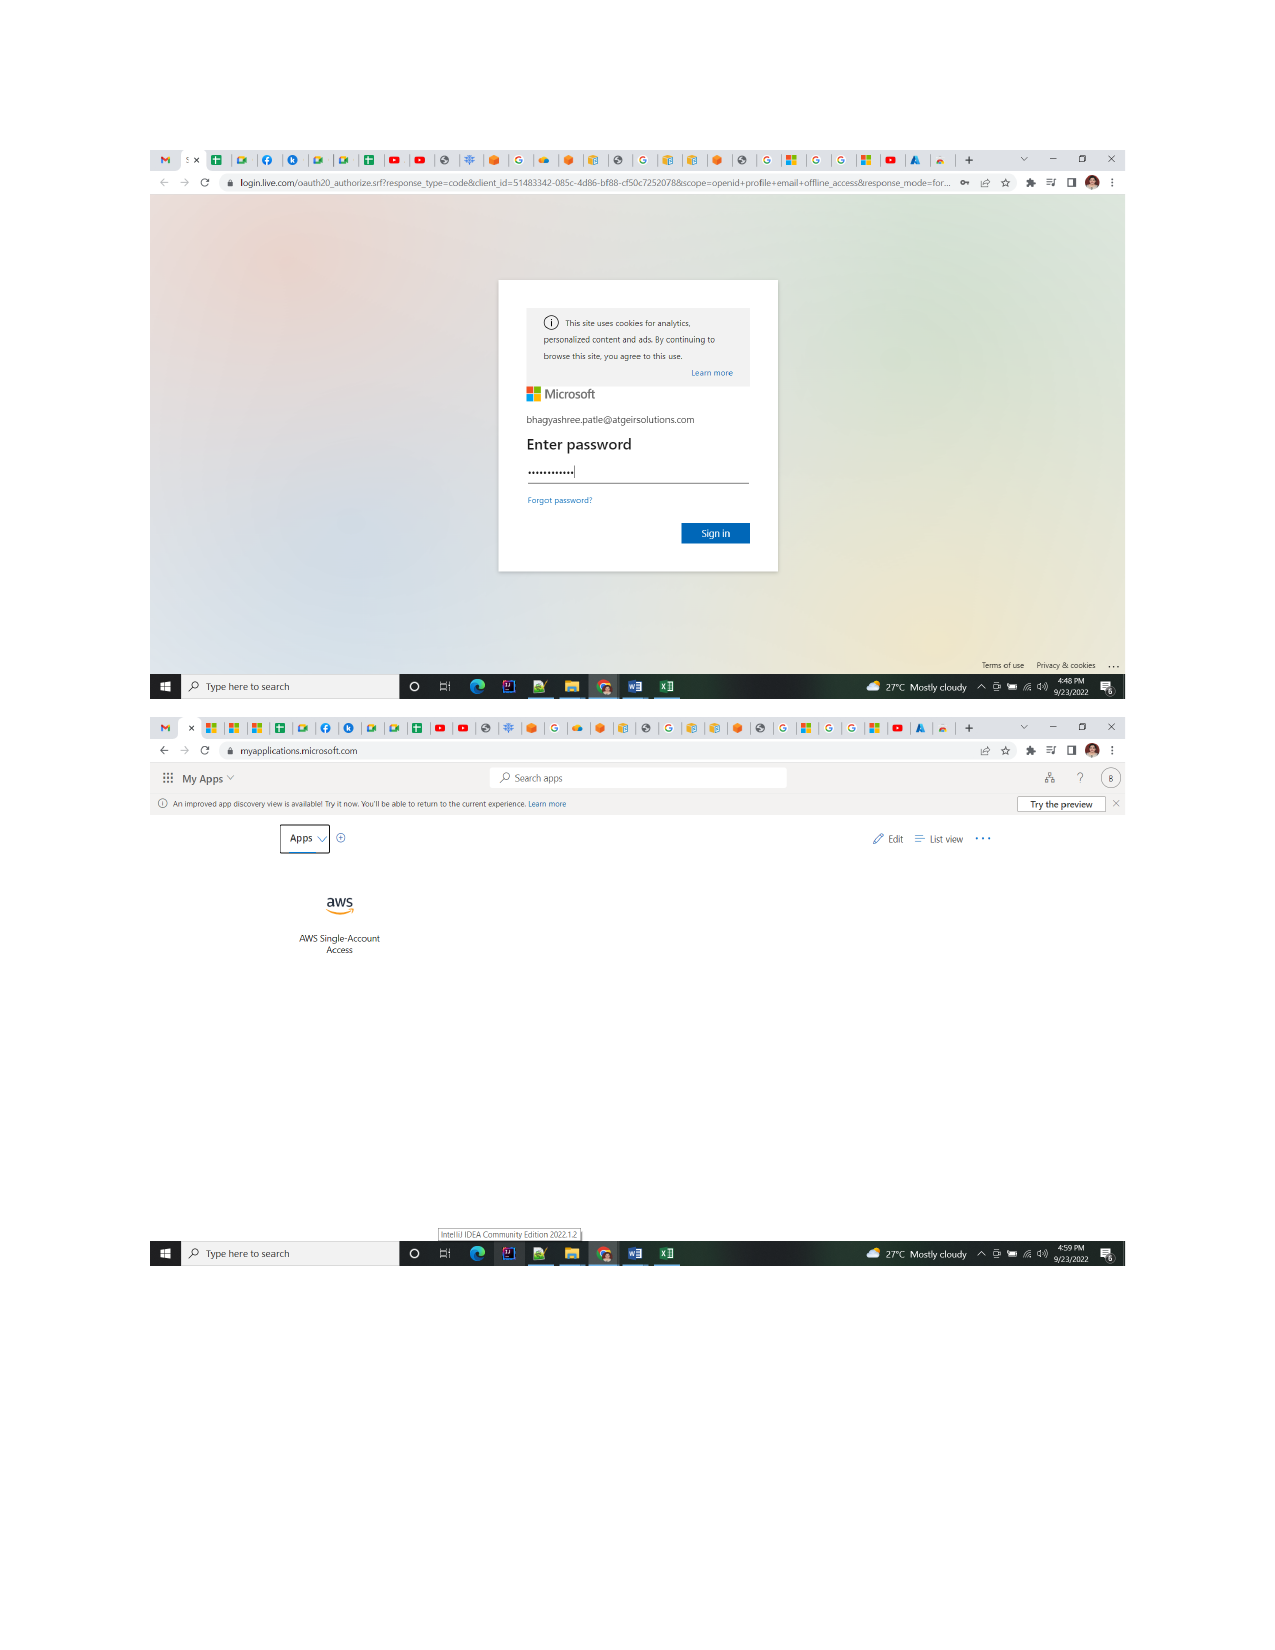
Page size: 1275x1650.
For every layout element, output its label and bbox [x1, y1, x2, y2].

picture [150, 717, 1125, 1266]
picture [150, 150, 1125, 699]
